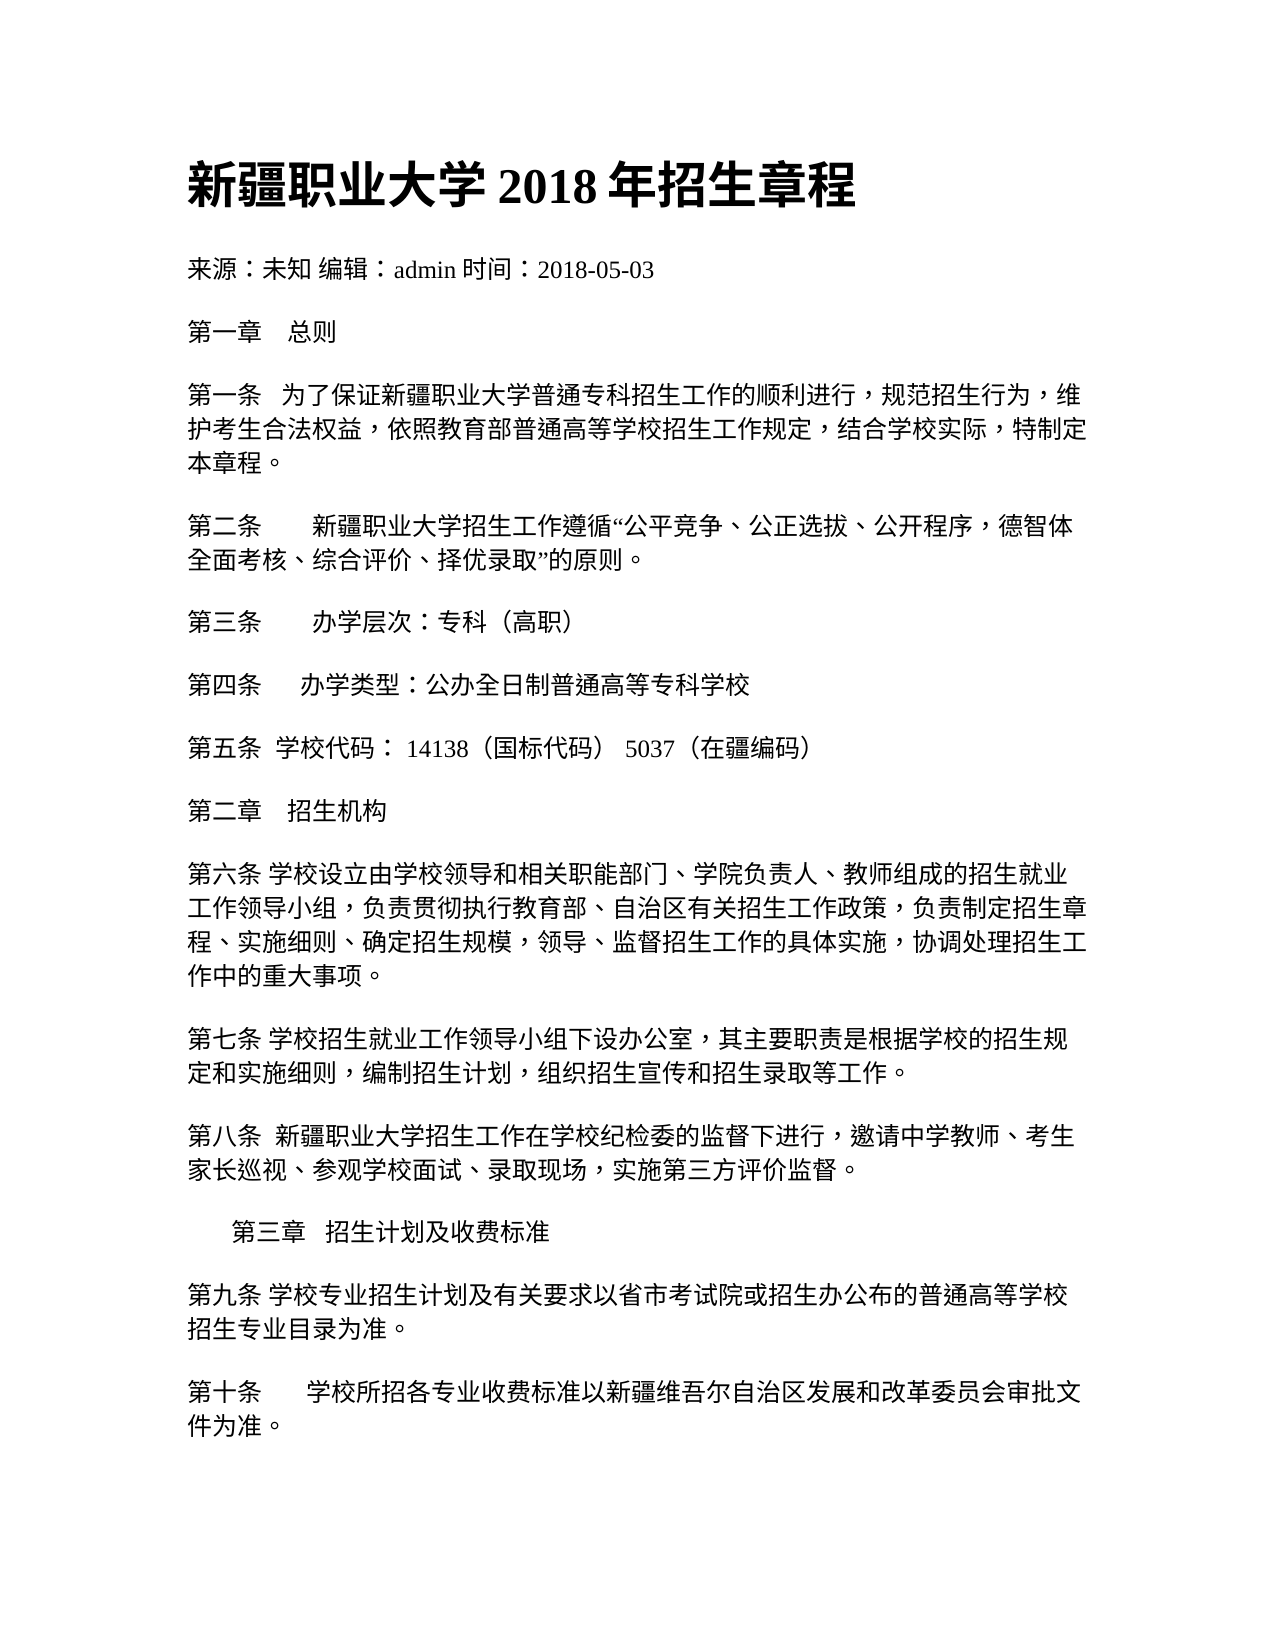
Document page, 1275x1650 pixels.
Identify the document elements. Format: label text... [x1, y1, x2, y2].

text 第二条 新疆职业大学招生工作遵循“公平竞争、公正选拔、公开程序，德智体全面考核、综合评价、择优录取”的原则。 [187, 508, 1087, 576]
text 第一章 总则 [187, 314, 1087, 348]
text 第十条 学校所招各专业收费标准以新疆维吾尔自治区发展和改革委员会审批文件为准。 [187, 1375, 1087, 1443]
text 第二章 招生机构 [187, 793, 1087, 828]
subtitle 新疆职业大学2018年招生章程 [187, 150, 1087, 218]
text 第五条 学校代码： 14138（国标代码） 5037（在疆编码） [187, 731, 1087, 765]
text 第六条 学校设立由学校领导和相关职能部门、学院负责人、教师组成的招生就业工作领导小组，负责贯彻执行教育部、自治区有关招生工作政策，负责制定招生章程、实施细则、确定招生规模，领导、监督招生工作的具体实施，协调处理招生工作中的重大事项。 [187, 856, 1087, 993]
text 第一条 为了保证新疆职业大学普通专科招生工作的顺利进行，规范招生行为，维护考生合法权益，依照教育部普通高等学校招生工作规定，结合学校实际，特制定本章程。 [187, 377, 1087, 479]
text 第七条 学校招生就业工作领导小组下设办公室，其主要职责是根据学校的招生规定和实施细则，编制招生计划，组织招生宣传和招生录取等工作。 [187, 1021, 1087, 1089]
text 第三章 招生计划及收费标准 [187, 1215, 1087, 1249]
text 第三条 办学层次：专科（高职） [187, 605, 1087, 639]
text 第八条 新疆职业大学招生工作在学校纪检委的监督下进行，邀请中学教师、考生家长巡视、参观学校面试、录取现场，实施第三方评价监督。 [187, 1118, 1087, 1186]
text 第四条 办学类型：公办全日制普通高等专科学校 [187, 668, 1087, 702]
text 来源：未知 编辑：admin 时间：2018-05-03 [187, 252, 1087, 286]
text 第九条 学校专业招生计划及有关要求以省市考试院或招生办公布的普通高等学校招生专业目录为准。 [187, 1278, 1087, 1346]
